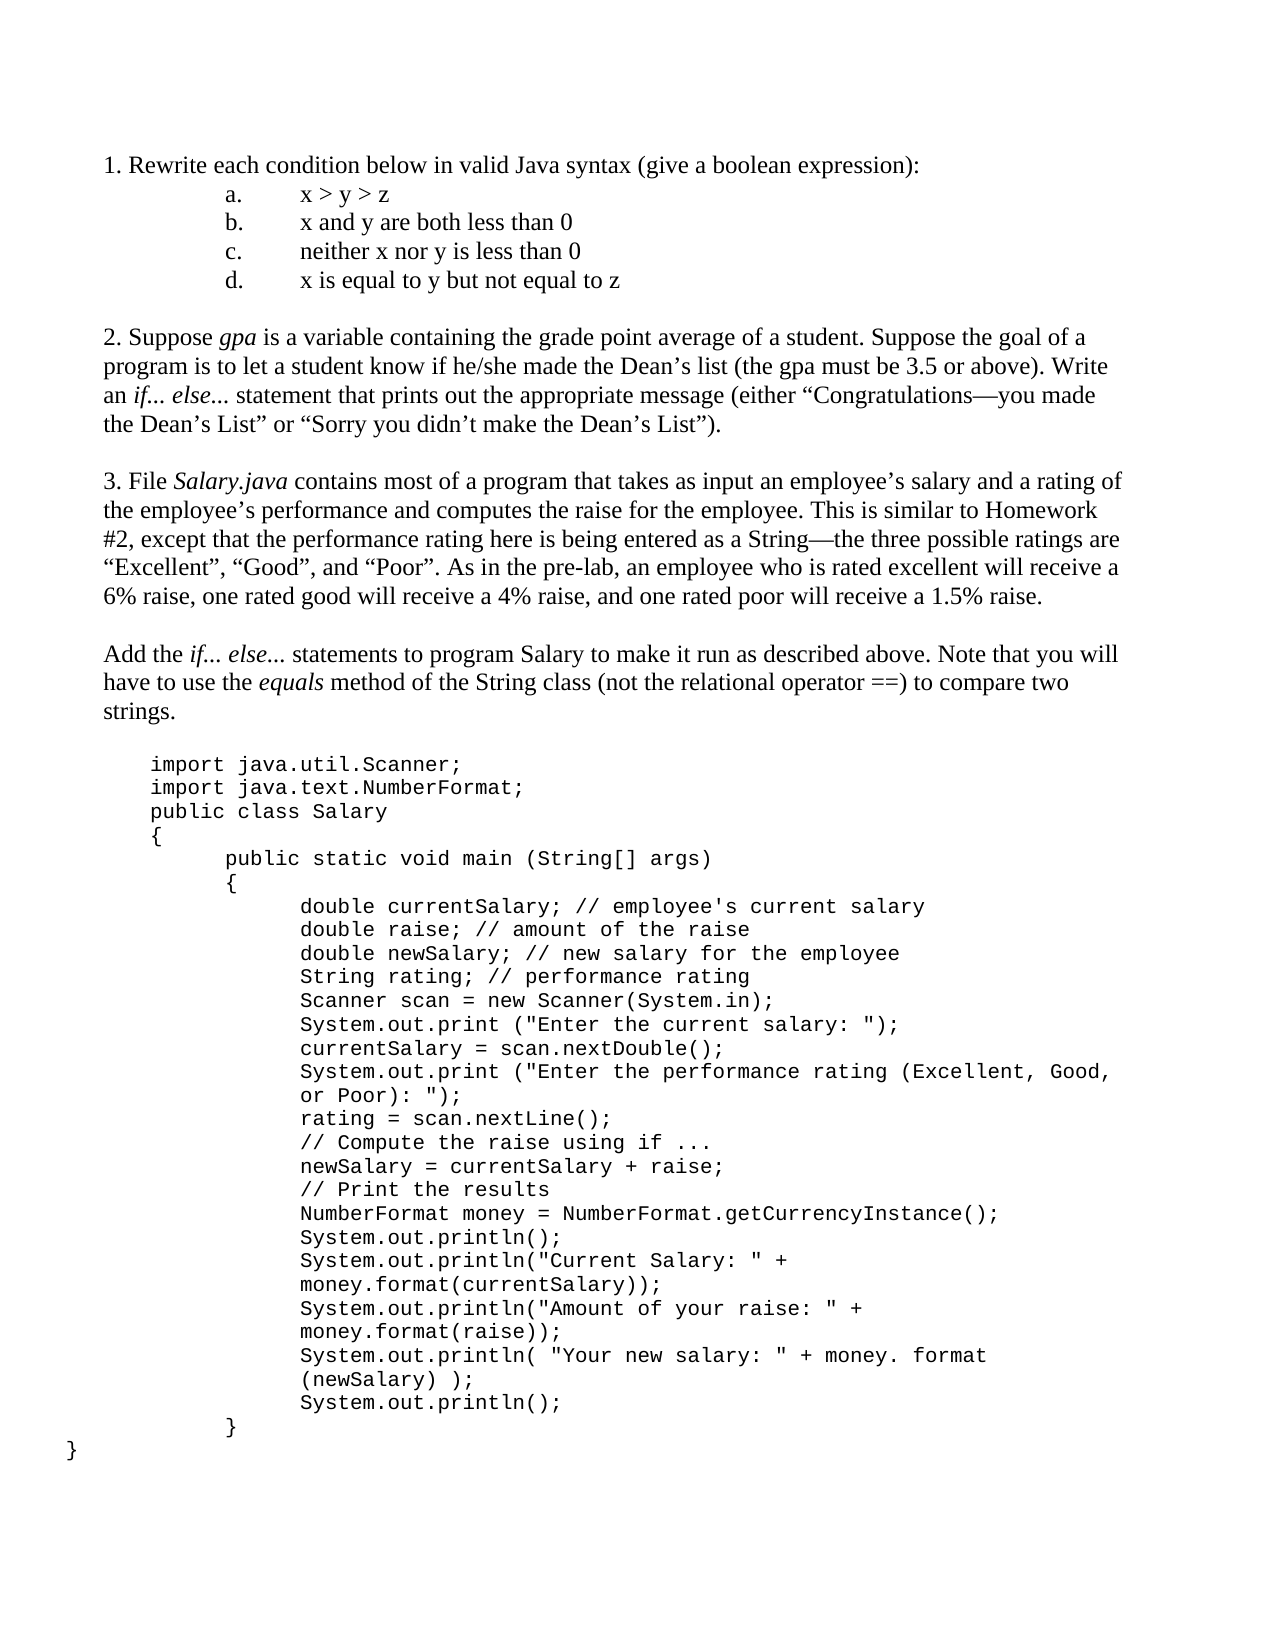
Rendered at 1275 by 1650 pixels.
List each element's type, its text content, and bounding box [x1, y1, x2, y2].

text double currentSalary; // employee's current salary [300, 896, 1125, 919]
text double raise; // amount of the raise [300, 919, 1125, 943]
text a. x > y > z [103, 179, 1125, 207]
text import java.text.NumberFormat; [150, 777, 1125, 801]
text System.out.println(); [300, 1227, 1125, 1250]
text rating = scan.nextLine(); [300, 1108, 1125, 1132]
text { [150, 825, 1125, 848]
text } [225, 1416, 1125, 1439]
text 1. Rewrite each condition below in valid Java syntax (give a boolean expression): [103, 150, 1125, 179]
text // Compute the raise using if ... [300, 1132, 1125, 1156]
text System.out.println("Amount of your raise: " + money.format(raise)); [300, 1298, 1125, 1345]
text System.out.println(); [300, 1392, 1125, 1416]
text System.out.println( "Your new salary: " + money. format (newSalary) ); [300, 1345, 1125, 1392]
text String rating; // performance rating [300, 967, 1125, 990]
text c. neither x nor y is less than 0 [103, 236, 1125, 265]
text System.out.println("Current Salary: " + money.format(currentSalary)); [300, 1250, 1125, 1298]
text currentSalary = scan.nextDouble(); [300, 1037, 1125, 1061]
text public class Salary [150, 801, 1125, 825]
text // Print the results [300, 1179, 1125, 1203]
text double newSalary; // new salary for the employee [300, 943, 1125, 967]
text Add the if... else... statements to program Salary to make it run as described above. Note that you will have to use the equals method of the String class (not the relational operator ==) to compare two strings. [103, 639, 1125, 725]
text import java.util.Scanner; [150, 754, 1125, 777]
text System.out.print ("Enter the performance rating (Excellent, Good, or Poor): "); [300, 1061, 1125, 1108]
text public static void main (String[] args) [150, 848, 1125, 872]
text System.out.print ("Enter the current salary: "); [300, 1014, 1125, 1037]
text newSalary = currentSalary + raise; [300, 1156, 1125, 1179]
text NumberFormat money = NumberFormat.getCurrencyInstance(); [300, 1203, 1125, 1227]
text } [66, 1439, 1125, 1463]
text d. x is equal to y but not equal to z [103, 265, 1125, 294]
text b. x and y are both less than 0 [103, 207, 1125, 236]
text 2. Suppose gpa is a variable containing the grade point average of a student. Suppose the goal of a program is to let a student know if he/she made the Dean’s list (the gpa must be 3.5 or above). Write an if... else... statement that prints out the appropriate message (either “Congratulations—you made the Dean’s List” or “Sorry you didn’t make the Dean’s List”). [103, 322, 1125, 437]
text Scanner scan = new Scanner(System.in); [300, 990, 1125, 1014]
text { [225, 872, 1125, 896]
text 3. File Salary.java contains most of a program that takes as input an employee’s salary and a rating of the employee’s performance and computes the raise for the employee. This is similar to Homework #2, except that the performance rating here is being entered as a String—the three possible ratings are “Excellent”, “Good”, and “Poor”. As in the pre-lab, an employee who is rated excellent will receive a 6% raise, one rated good will receive a 4% raise, and one rated poor will receive a 1.5% raise. [103, 466, 1125, 610]
